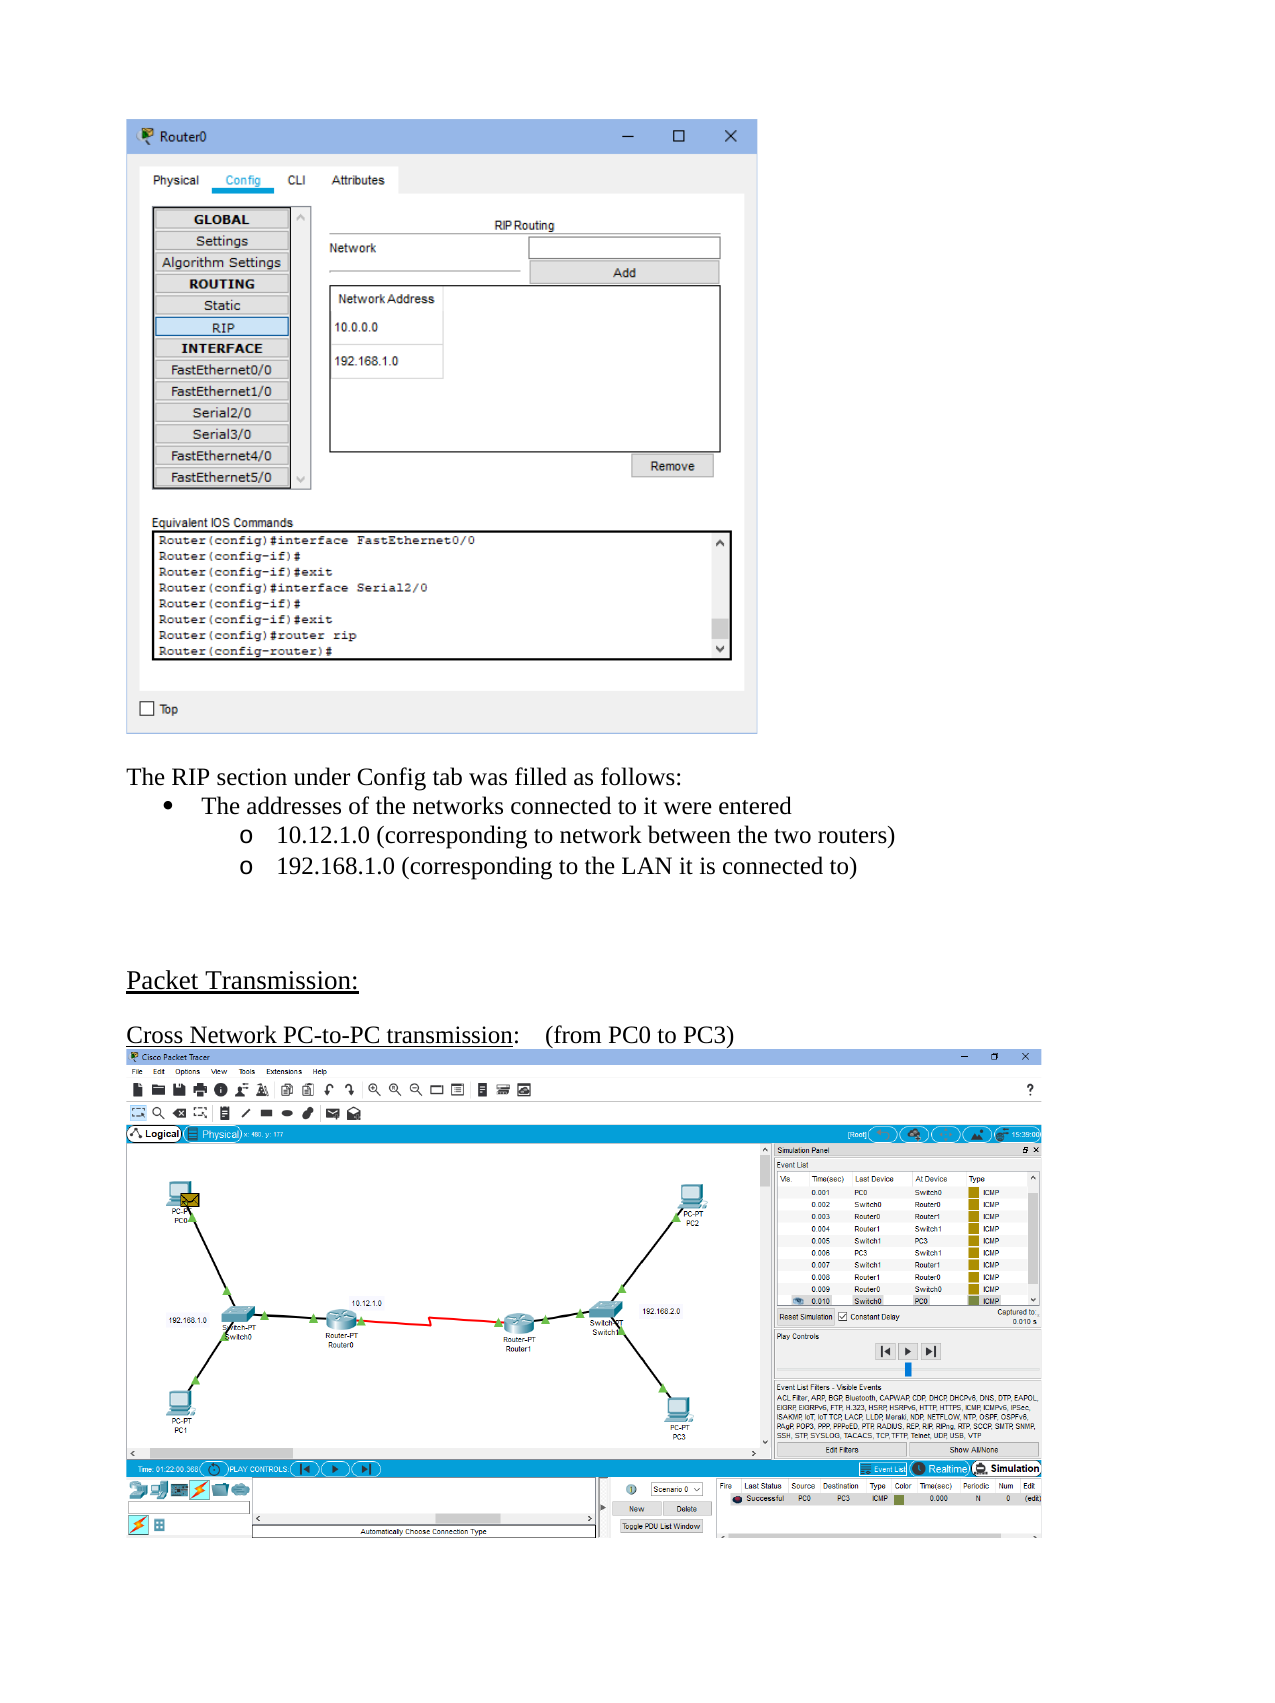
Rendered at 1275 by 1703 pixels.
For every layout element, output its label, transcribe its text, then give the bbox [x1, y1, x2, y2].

text Packet Transmission: [126, 964, 1041, 996]
text The RIP section under Config tab was filled as follows: [126, 762, 1041, 791]
list 192.168.1.0 (corresponding to the LAN it is connected to) [239, 851, 1041, 882]
picture [913, 1463, 925, 1474]
picture [126, 119, 758, 734]
picture [126, 1049, 1042, 1538]
list 10.12.1.0 (corresponding to network between the two routers) [239, 820, 1041, 851]
text Cross Network PC-to-PC transmission: (from PC0 to PC3) [126, 1021, 1041, 1049]
picture [909, 1129, 920, 1139]
list The addresses of the networks connected to it were entered [164, 791, 1041, 820]
